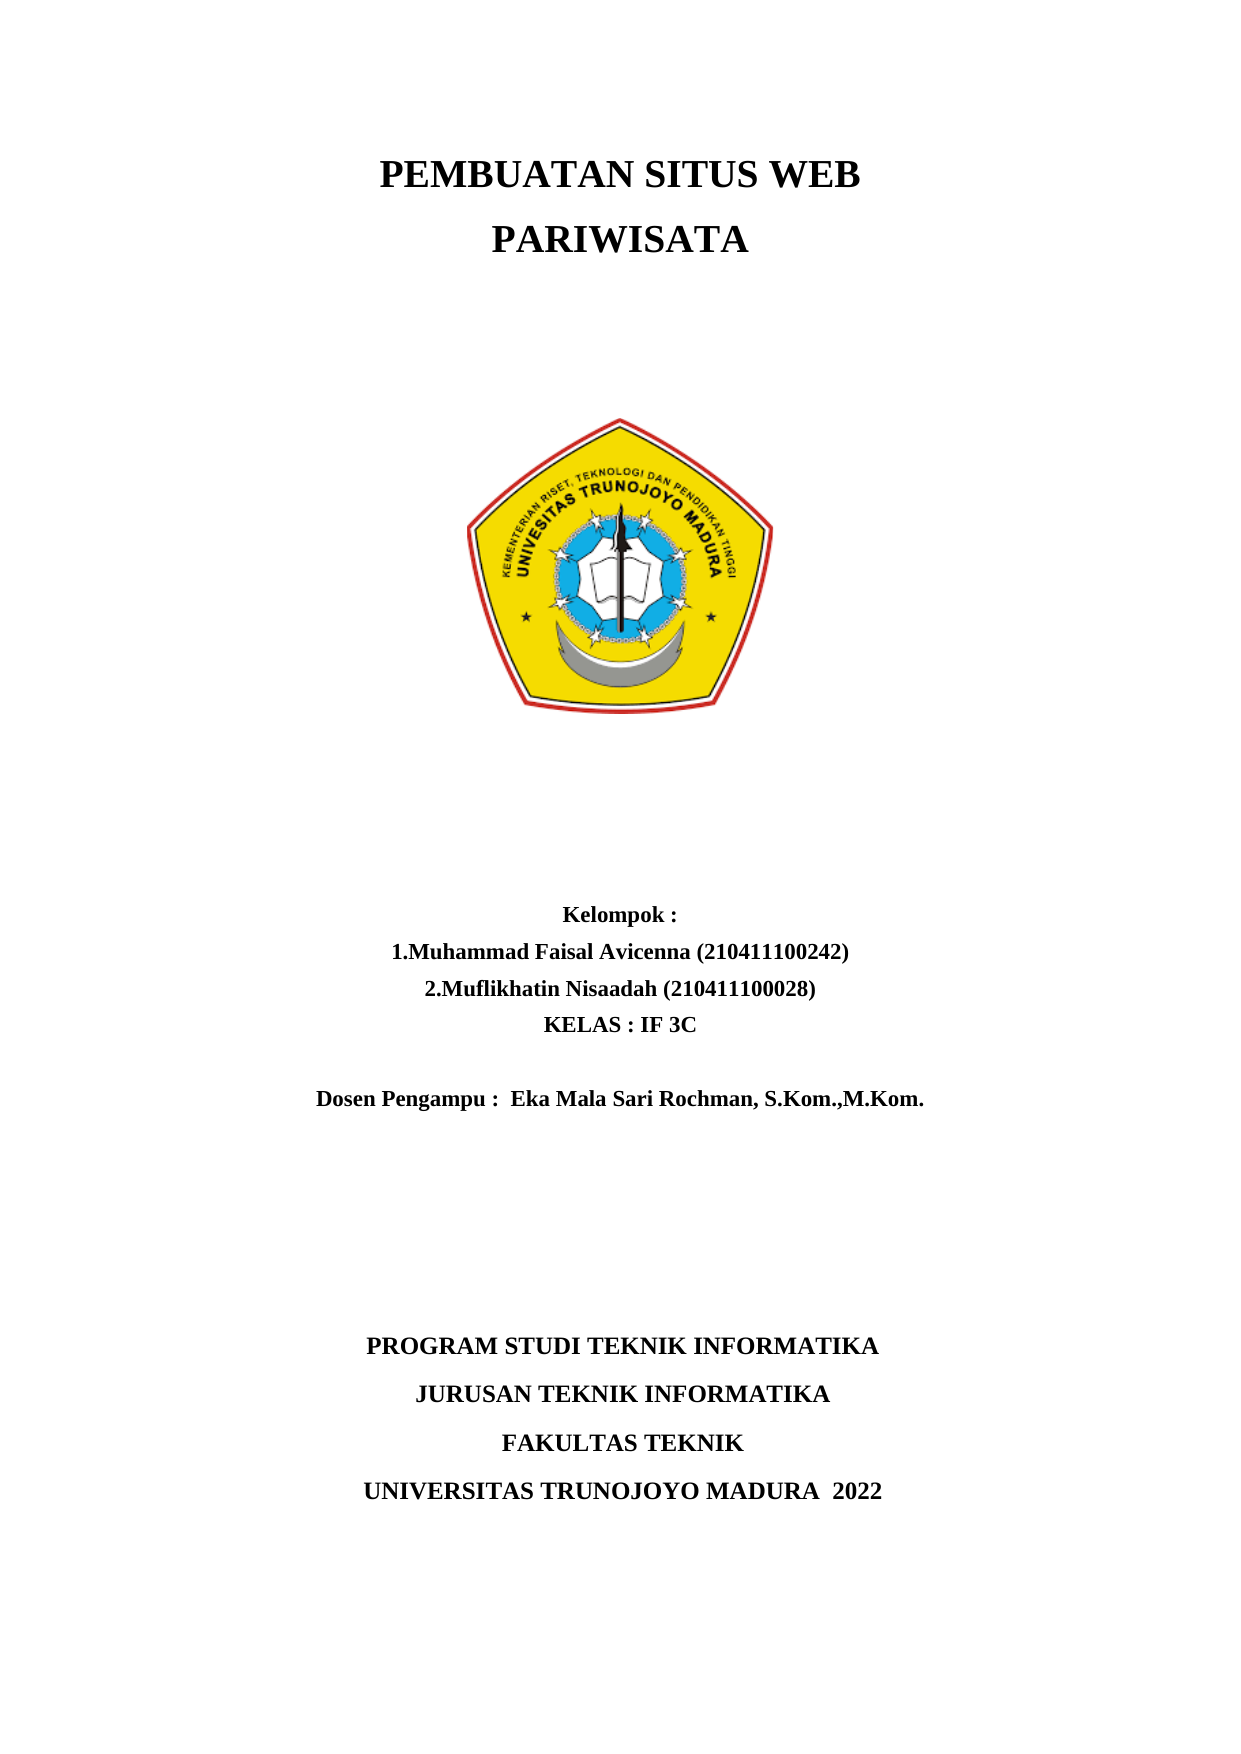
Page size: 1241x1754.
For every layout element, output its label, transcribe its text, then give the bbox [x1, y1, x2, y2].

text PARIWISATA [150, 215, 1090, 261]
text FAKULTAS TEKNIK [150, 1428, 1096, 1456]
text JURUSAN TEKNIK INFORMATIKA [150, 1379, 1096, 1408]
text PROGRAM STUDI TEKNIK INFORMATIKA [150, 1331, 1096, 1360]
table_header Kelompok : 1.Muhammad Faisal Avicenna (210411100242) 2.Muflikhatin Nisaadah (210411100028) KELAS : IF 3C Dosen Pengampu : Eka Mala Sari Rochman, S.Kom.,M.Kom. [236, 901, 1004, 1122]
picture [467, 418, 774, 714]
text UNIVERSITAS TRUNOJOYO MADURA 2022 [150, 1476, 1096, 1505]
text PEMBUATAN SITUS WEB [150, 150, 1090, 196]
